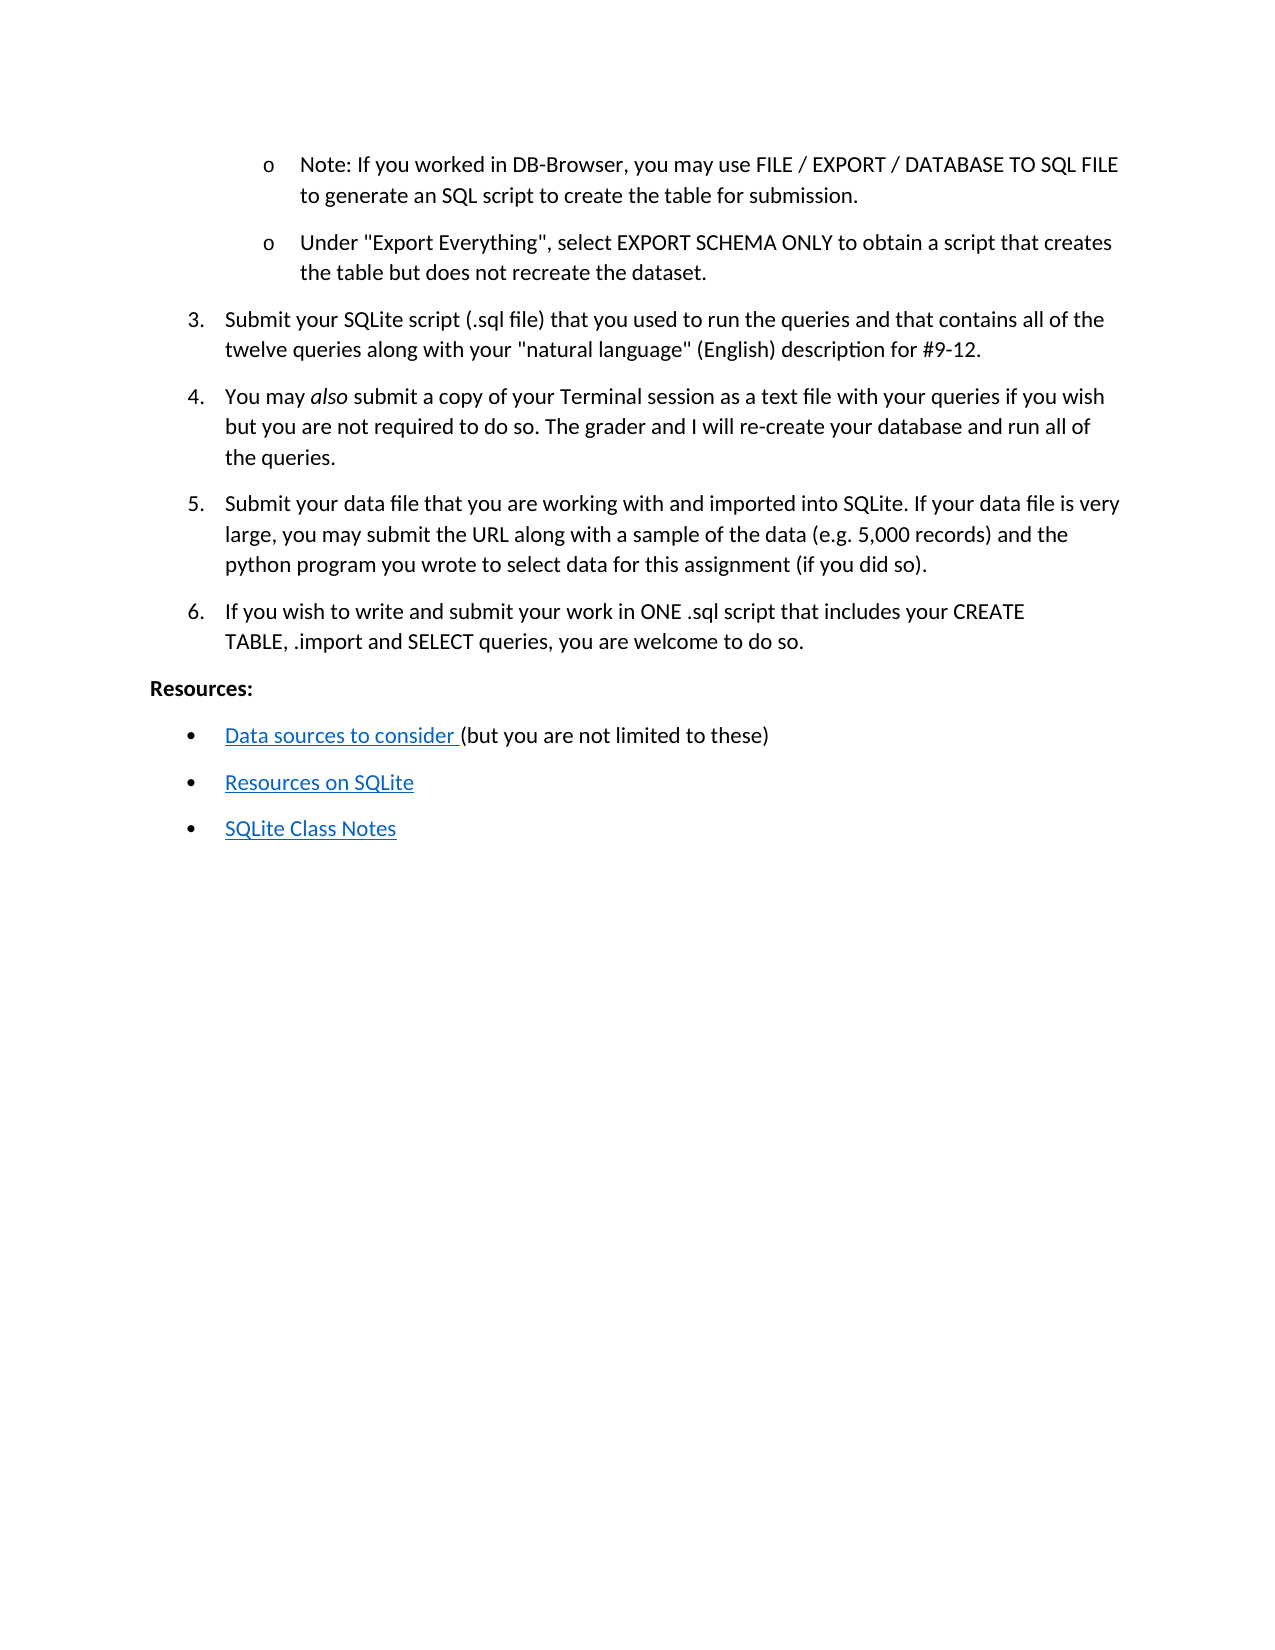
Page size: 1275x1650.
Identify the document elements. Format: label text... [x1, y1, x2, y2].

list Data sources to consider (but you are not limited to these) [187, 721, 1125, 749]
list Submit your data file that you are working with and imported into SQLite. If your data file is very large, you may submit the URL along with a sample of the data (e.g. 5,000 records) and the python program you wrote to select data for this assignment (if you did so). [187, 489, 1125, 578]
list SQLite Class Notes [187, 814, 1125, 843]
list If you wish to write and submit your work in ONE .sql script that includes your CREATE TABLE, .import and SELECT queries, you are welcome to do so. [187, 597, 1125, 655]
text Resources: [150, 674, 1125, 702]
list Resources on SQLite [187, 768, 1125, 796]
list You may also submit a copy of your Terminal session as a text file with your queries if you wish but you are not required to do so. The grader and I will re-create your database and run all of the queries. [187, 382, 1125, 471]
list Note: If you worked in DB-Browser, you may use FILE / EXPORT / DATABASE TO SQL FILE to generate an SQL script to create the table for submission. [262, 150, 1125, 209]
list Under "Export Everything", select EXPORT SCHEMA ONLY to obtain a script that creates the table but does not recreate the dataset. [262, 228, 1125, 286]
list Submit your SQLite script (.sql file) that you used to run the queries and that contains all of the twelve queries along with your "natural language" (English) description for #9-12. [187, 305, 1125, 363]
